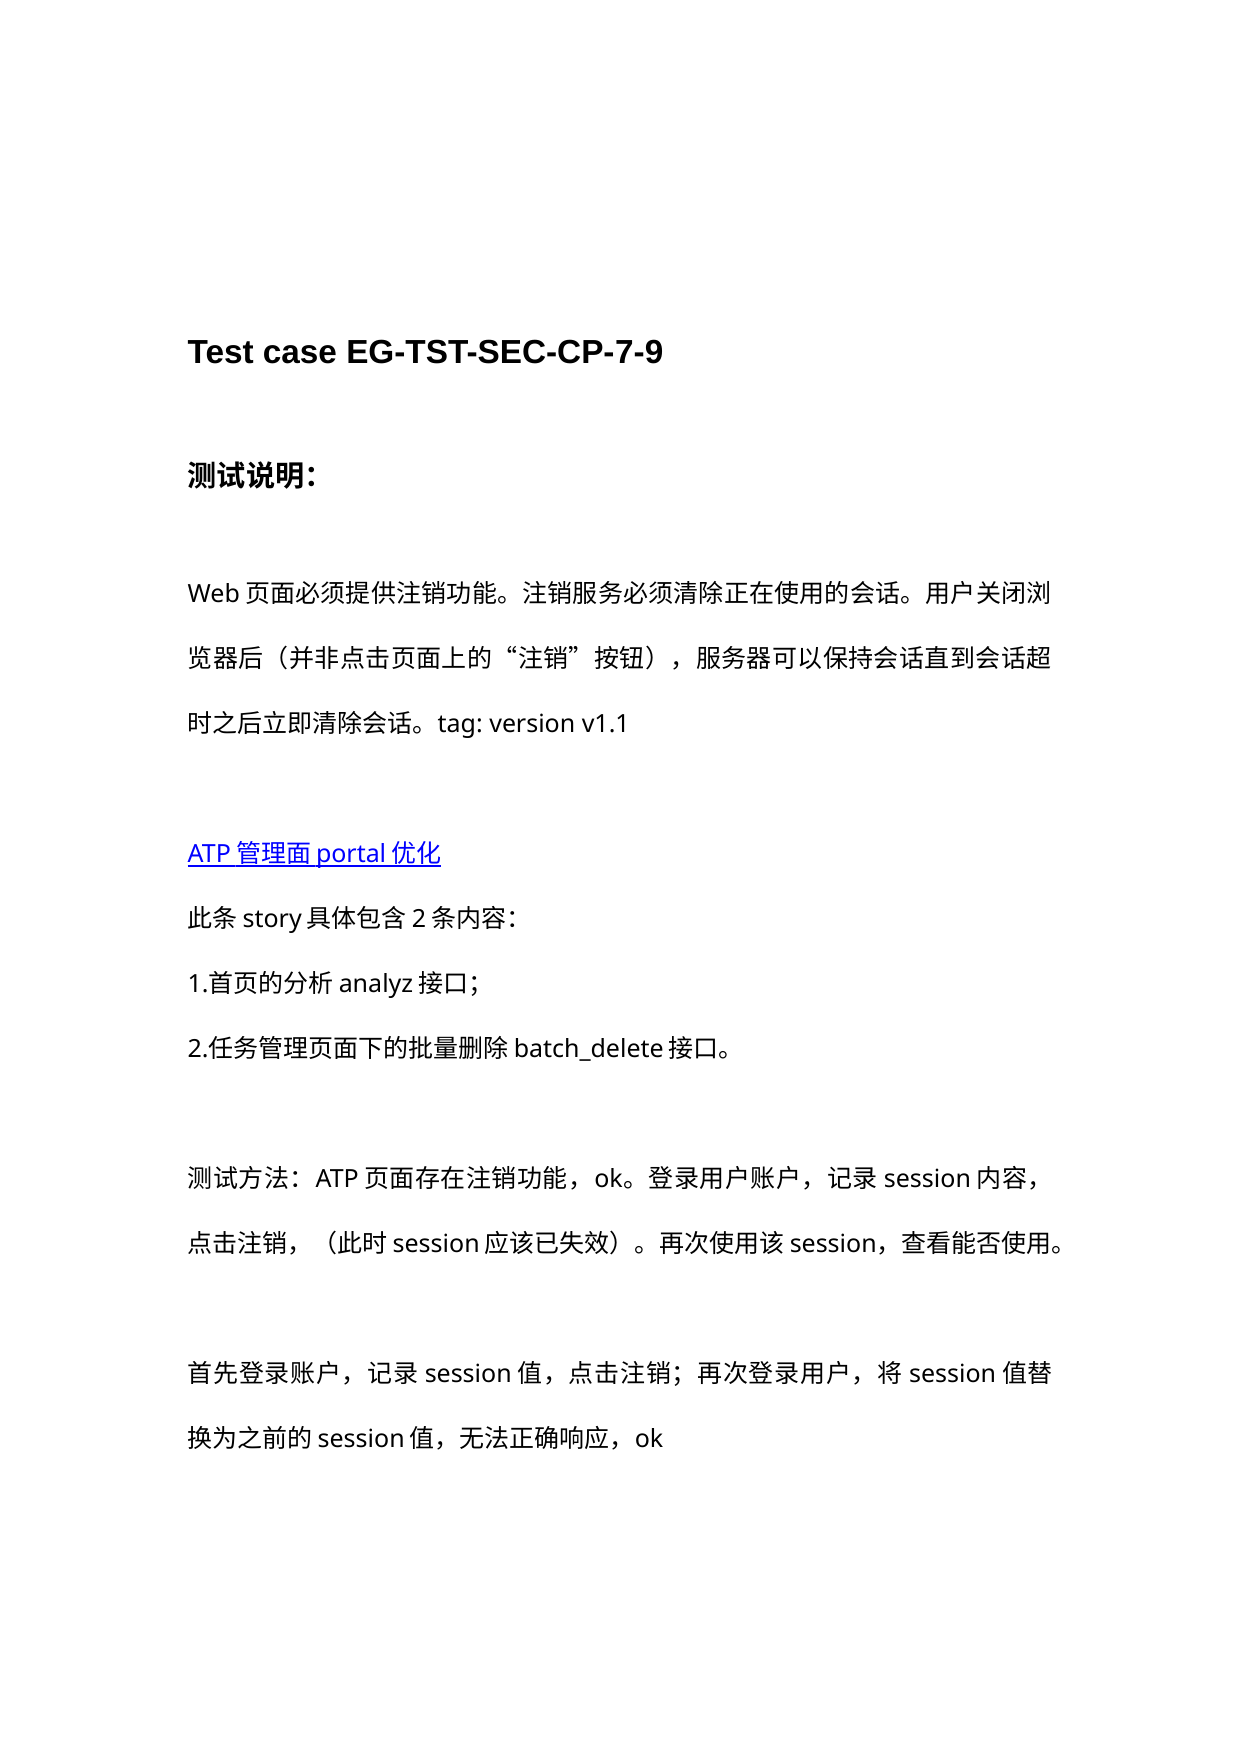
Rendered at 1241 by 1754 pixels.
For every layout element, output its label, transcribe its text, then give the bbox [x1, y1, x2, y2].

text 2.任务管理页面下的批量删除batch_delete接口。 [187, 1014, 1053, 1079]
text 测试方法：ATP页面存在注销功能，ok。登录用户账户，记录session内容，点击注销，（此时session应该已失效）。再次使用该session，查看能否使用。 [187, 1144, 1053, 1274]
subtitle 测试说明： [187, 441, 1053, 506]
text 1.首页的分析analyz接口； [187, 949, 1053, 1014]
text ATP管理面portal优化 [187, 819, 1053, 884]
text 此条story具体包含2条内容： [187, 884, 1053, 949]
subtitle Test case EG-TST-SEC-CP-7-9 [187, 319, 1053, 384]
text 首先登录账户，记录session值，点击注销；再次登录用户，将session值替换为之前的session值，无法正确响应，ok [187, 1339, 1053, 1469]
text Web页面必须提供注销功能。注销服务必须清除正在使用的会话。用户关闭浏览器后（并非点击页面上的“注销”按钮），服务器可以保持会话直到会话超时之后立即清除会话。tag: version v1.1 [187, 559, 1053, 754]
